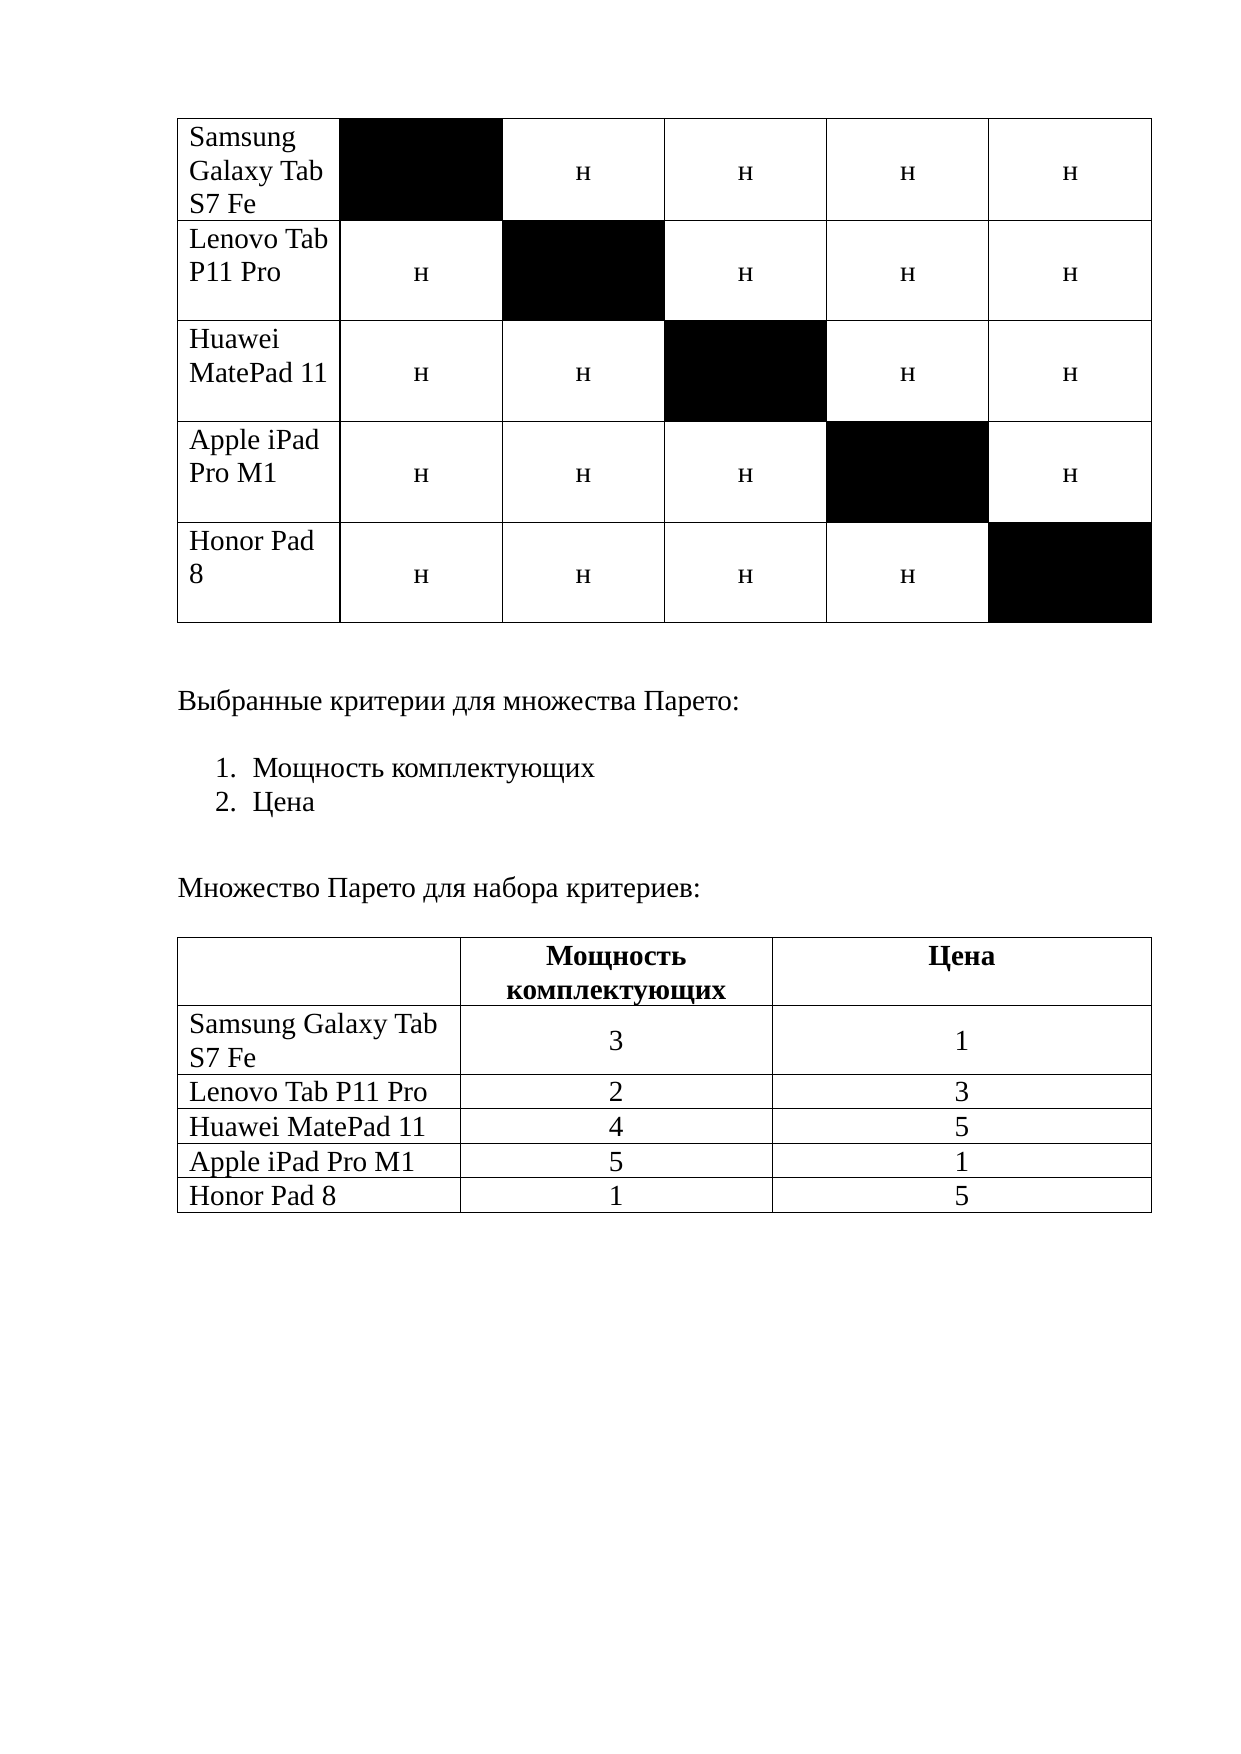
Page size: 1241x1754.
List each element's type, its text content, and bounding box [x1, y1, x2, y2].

table_cell н [989, 422, 1151, 522]
table_cell Lenovo Tab P11 Pro [178, 221, 339, 320]
table_cell н [503, 321, 664, 421]
table_cell н [665, 523, 826, 622]
table_cell н [503, 119, 664, 220]
table_cell Samsung Galaxy Tab S7 Fe [178, 119, 339, 220]
table_cell н [827, 523, 988, 622]
table_cell 5 [773, 1178, 1151, 1212]
table_cell 4 [461, 1109, 772, 1143]
table_header Мощность комплектующих [461, 938, 772, 1005]
table_cell [827, 422, 988, 522]
table_cell н [989, 119, 1151, 220]
table_cell н [665, 422, 826, 522]
table_cell Apple iPad Pro M1 [178, 422, 339, 522]
table_cell 1 [773, 1006, 1151, 1073]
table_cell [341, 119, 502, 220]
table_cell [665, 321, 826, 421]
table_cell Samsung Galaxy Tab S7 Fe [178, 1006, 460, 1073]
text Выбранные критерии для множества Парето: [177, 683, 1152, 717]
table_cell [989, 523, 1151, 622]
table_cell н [341, 321, 502, 421]
text Множество Парето для набора критериев: [177, 870, 1152, 904]
table_cell н [503, 523, 664, 622]
table_header [178, 938, 460, 1005]
table_cell 1 [461, 1178, 772, 1212]
table_cell н [827, 321, 988, 421]
table_cell н [341, 221, 502, 320]
table_cell н [827, 221, 988, 320]
table_cell Honor Pad 8 [178, 523, 339, 622]
table_cell [503, 221, 664, 320]
table_cell 2 [461, 1075, 772, 1108]
table_cell н [665, 221, 826, 320]
table_cell Huawei MatePad 11 [178, 1109, 460, 1143]
table_cell Apple iPad Pro M1 [178, 1144, 460, 1177]
table_cell Honor Pad 8 [178, 1178, 460, 1212]
table_cell н [989, 321, 1151, 421]
list Мощность комплектующих [215, 750, 1152, 784]
table_cell 3 [773, 1075, 1151, 1108]
table_cell н [341, 422, 502, 522]
table_cell 1 [773, 1144, 1151, 1177]
table_cell н [665, 119, 826, 220]
table_cell 3 [461, 1006, 772, 1073]
table_cell н [989, 221, 1151, 320]
table_cell н [503, 422, 664, 522]
table_header Цена [773, 938, 1151, 1005]
table_cell 5 [773, 1109, 1151, 1143]
table_cell Lenovo Tab P11 Pro [178, 1075, 460, 1108]
table_cell Huawei MatePad 11 [178, 321, 339, 421]
table_cell н [827, 119, 988, 220]
list Цена [215, 784, 1152, 817]
table_cell 5 [461, 1144, 772, 1177]
table_cell н [341, 523, 502, 622]
